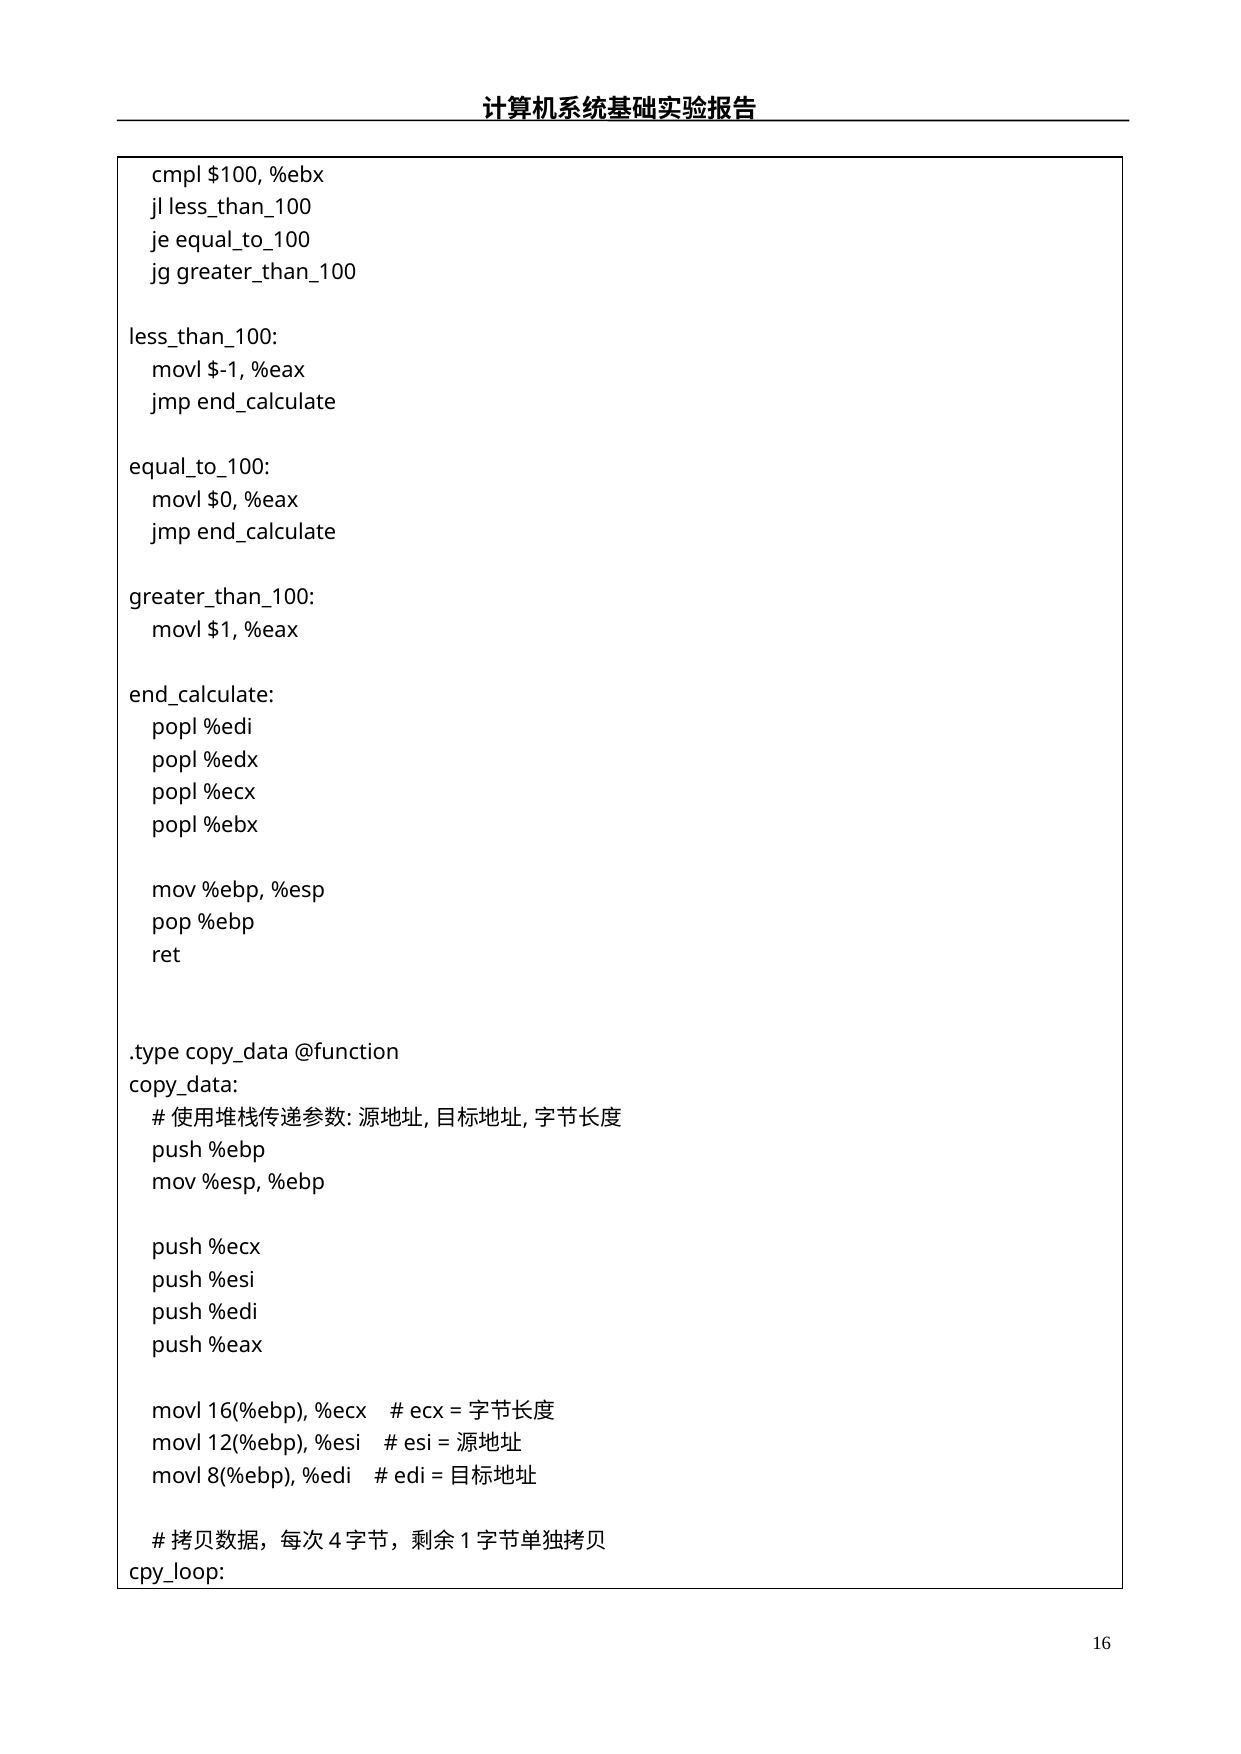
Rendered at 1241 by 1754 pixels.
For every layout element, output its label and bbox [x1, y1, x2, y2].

table_header [118, 158, 1122, 1587]
